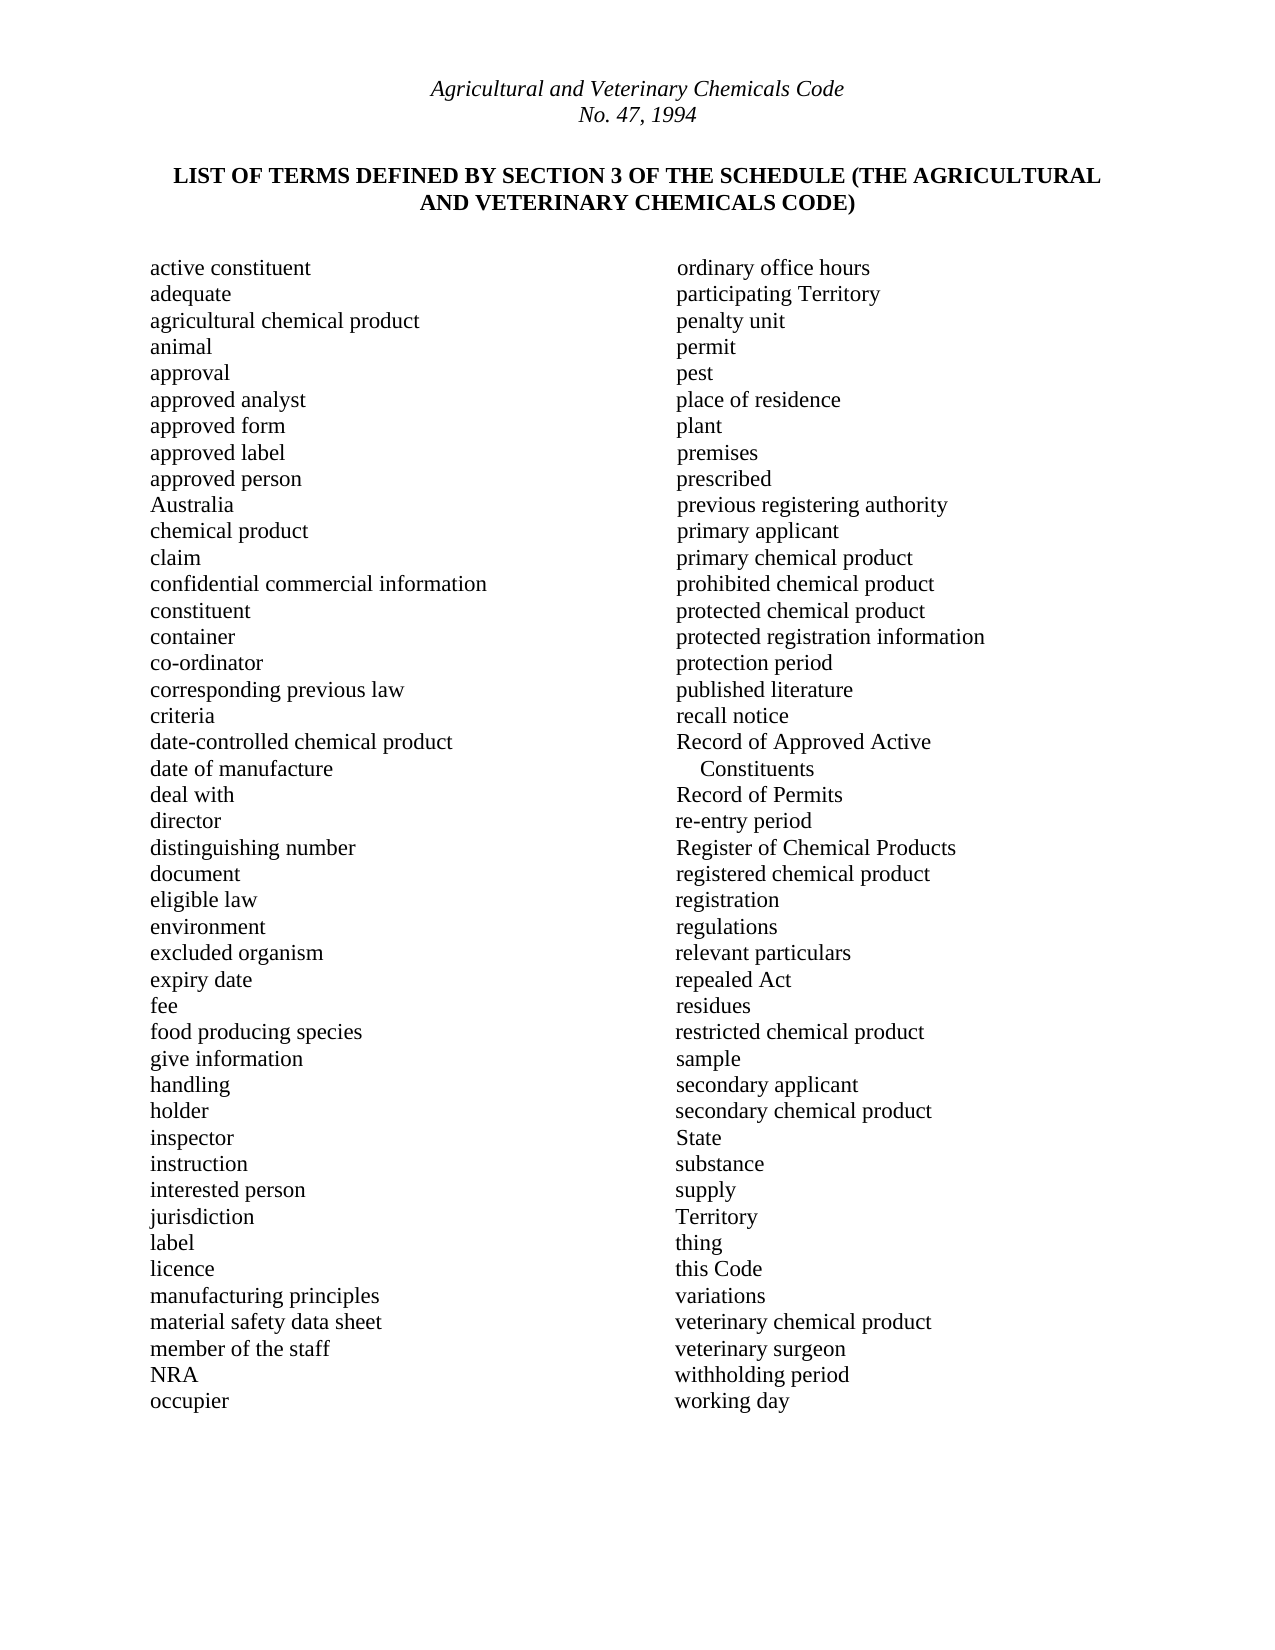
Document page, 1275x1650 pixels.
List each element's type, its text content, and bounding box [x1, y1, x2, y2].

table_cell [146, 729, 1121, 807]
table_cell animal [146, 333, 649, 359]
table_header active constituent [146, 254, 649, 280]
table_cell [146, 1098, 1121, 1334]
table_cell participating Territory [649, 280, 1121, 307]
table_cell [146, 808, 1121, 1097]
table_cell agricultural chemical product [146, 307, 649, 333]
table_cell penalty unit [649, 307, 1121, 333]
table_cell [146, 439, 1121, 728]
table_cell adequate [146, 280, 649, 307]
text LIST OF TERMS DEFINED BY SECTION 3 OF THE SCHEDULE (THE AGRICULTURAL AND VETERINARY CHEMICALS CODE) [150, 162, 1125, 215]
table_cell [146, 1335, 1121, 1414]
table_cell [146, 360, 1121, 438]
table_cell permit [649, 333, 1121, 359]
table_header ordinary office hours [649, 254, 1121, 280]
